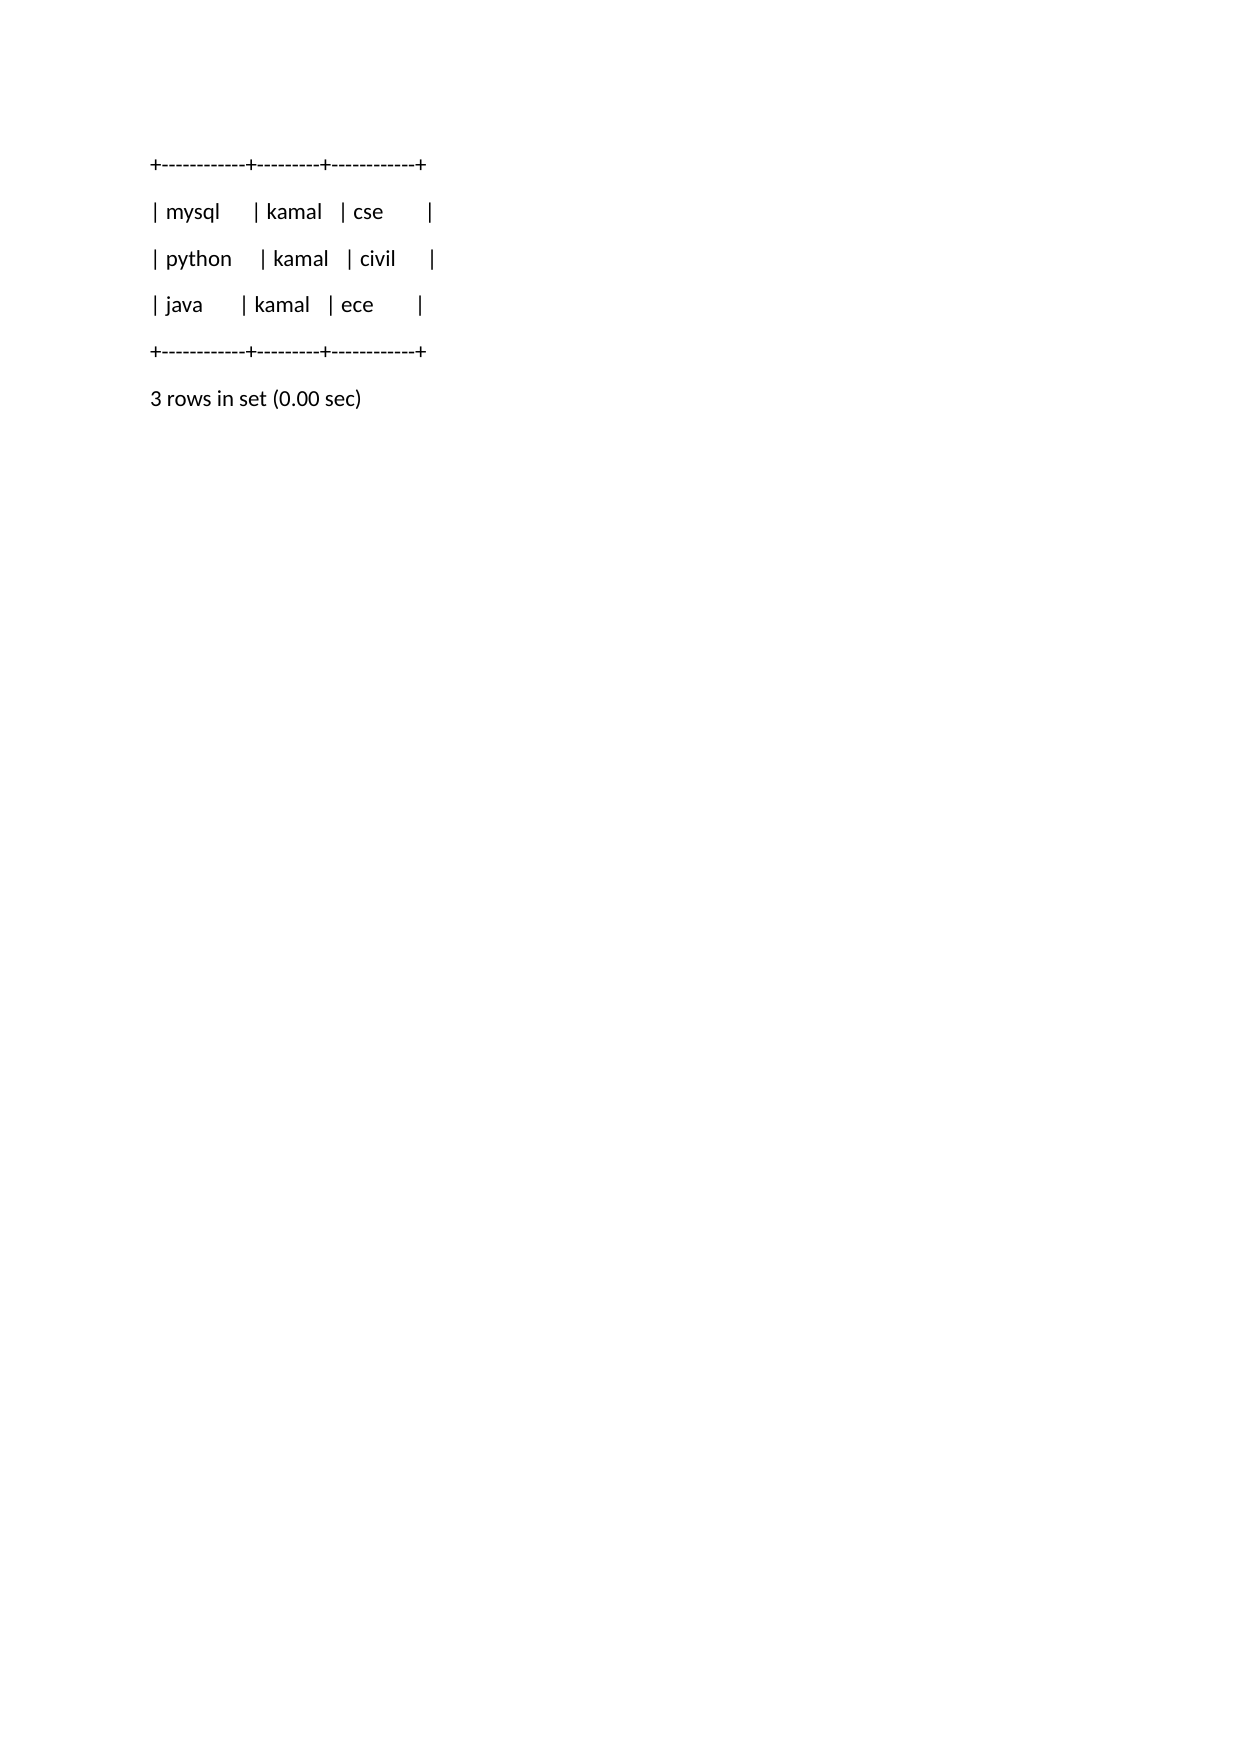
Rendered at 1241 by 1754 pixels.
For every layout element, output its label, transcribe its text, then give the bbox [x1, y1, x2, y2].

text +------------+---------+------------+ [150, 150, 1090, 178]
text +------------+---------+------------+ [150, 337, 1090, 366]
text 3 rows in set (0.00 sec) [150, 384, 1090, 412]
text | mysql | kamal | cse | [150, 197, 1090, 225]
text | java | kamal | ece | [150, 291, 1090, 319]
text | python | kamal | civil | [150, 244, 1090, 272]
